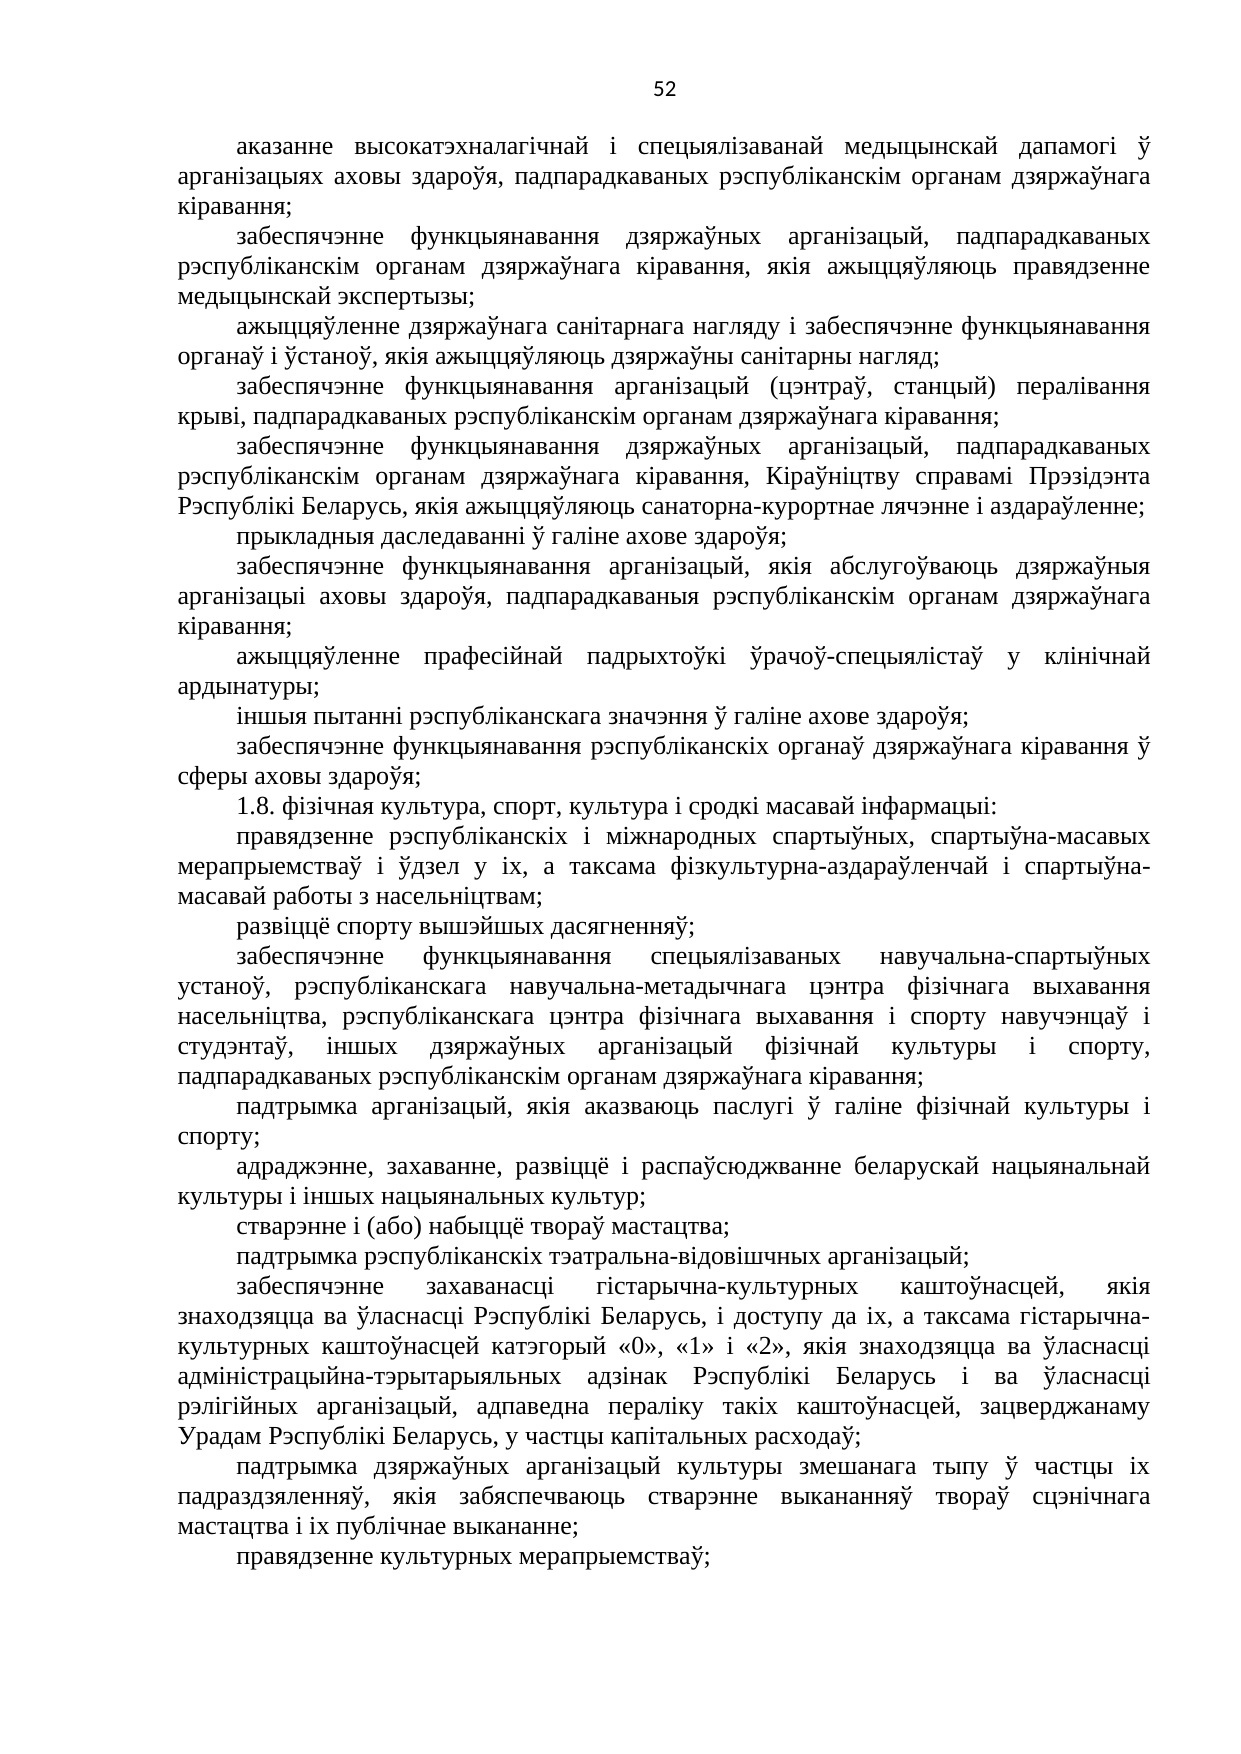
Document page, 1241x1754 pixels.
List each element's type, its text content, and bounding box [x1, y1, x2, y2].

text стварэнне і (або) набыццё твораў мастацтва; [177, 1210, 1152, 1240]
text аказанне высокатэхналагічнай і спецыялізаванай медыцынскай дапамогі ў арганізацыях аховы здароўя, падпарадкаваных рэспубліканскім органам дзяржаўнага кіравання; [177, 130, 1152, 220]
text правядзенне культурных мерапрыемстваў; [177, 1540, 1152, 1570]
text забеспячэнне захаванасці гістарычна-культурных каштоўнасцей, якія знаходзяцца ва ўласнасці Рэспублікі Беларусь, і доступу да іх, а таксама гістарычна-культурных каштоўнасцей катэгорый «0», «1» і «2», якія знаходзяцца ва ўласнасці адміністрацыйна-тэрытарыяльных адзінак Рэспублікі Беларусь і ва ўласнасці рэлігійных арганізацый, адпаведна пераліку такіх каштоўнасцей, зацверджанаму Урадам Рэспублікі Беларусь, у частцы капітальных расходаў; [177, 1270, 1152, 1450]
text 1.8. фізічная культура, спорт, культура і сродкі масавай інфармацыі: [177, 790, 1152, 820]
text забеспячэнне функцыянавання спецыялізаваных навучальна-спартыўных устаноў, рэспубліканскага навучальна-метадычнага цэнтра фізічнага выхавання насельніцтва, рэспубліканскага цэнтра фізічнага выхавання і спорту навучэнцаў і студэнтаў, іншых дзяржаўных арганізацый фізічнай культуры і спорту, падпарадкаваных рэспубліканскім органам дзяржаўнага кіравання; [177, 940, 1152, 1090]
text забеспячэнне функцыянавання арганізацый, якія абслугоўваюць дзяржаўныя арганізацыі аховы здароўя, падпарадкаваныя рэспубліканскім органам дзяржаўнага кіравання; [177, 550, 1152, 640]
text забеспячэнне функцыянавання дзяржаўных арганізацый, падпарадкаваных рэспубліканскім органам дзяржаўнага кіравання, якія ажыццяўляюць правядзенне медыцынскай экспертызы; [177, 220, 1152, 310]
text падтрымка рэспубліканскіх тэатральна-відовішчных арганізацый; [177, 1240, 1152, 1270]
text ажыццяўленне дзяржаўнага санітарнага нагляду і забеспячэнне функцыянавання органаў і ўстаноў, якія ажыццяўляюць дзяржаўны санітарны нагляд; [177, 310, 1152, 370]
text забеспячэнне функцыянавання арганізацый (цэнтраў, станцый) пералівання крыві, падпарадкаваных рэспубліканскім органам дзяржаўнага кіравання; [177, 370, 1152, 430]
text падтрымка дзяржаўных арганізацый культуры змешанага тыпу ў частцы іх падраздзяленняў, якія забяспечваюць стварэнне выкананняў твораў сцэнічнага мастацтва і іх публічнае выкананне; [177, 1450, 1152, 1540]
text правядзенне рэспубліканскіх і міжнародных спартыўных, спартыўна-масавых мерапрыемстваў і ўдзел у іх, а таксама фізкультурна-аздараўленчай і спартыўна-масавай работы з насельніцтвам; [177, 820, 1152, 910]
text падтрымка арганізацый, якія аказваюць паслугі ў галіне фізічнай культуры і спорту; [177, 1090, 1152, 1150]
text адраджэнне, захаванне, развіццё і распаўсюджванне беларускай нацыянальнай культуры і іншых нацыянальных культур; [177, 1150, 1152, 1210]
text ажыццяўленне прафесійнай падрыхтоўкі ўрачоў-спецыялістаў у клінічнай ардынатуры; [177, 640, 1152, 700]
text забеспячэнне функцыянавання дзяржаўных арганізацый, падпарадкаваных рэспубліканскім органам дзяржаўнага кіравання, Кіраўніцтву справамі Прэзідэнта Рэспублікі Беларусь, якія ажыццяўляюць санаторна-курортнае лячэнне і аздараўленне; [177, 430, 1152, 520]
text іншыя пытанні рэспубліканскага значэння ў галіне ахове здароўя; [177, 700, 1152, 730]
text развіццё спорту вышэйшых дасягненняў; [177, 910, 1152, 940]
text забеспячэнне функцыянавання рэспубліканскіх органаў дзяржаўнага кіравання ў сферы аховы здароўя; [177, 730, 1152, 790]
text прыкладныя даследаванні ў галіне ахове здароўя; [177, 520, 1152, 550]
